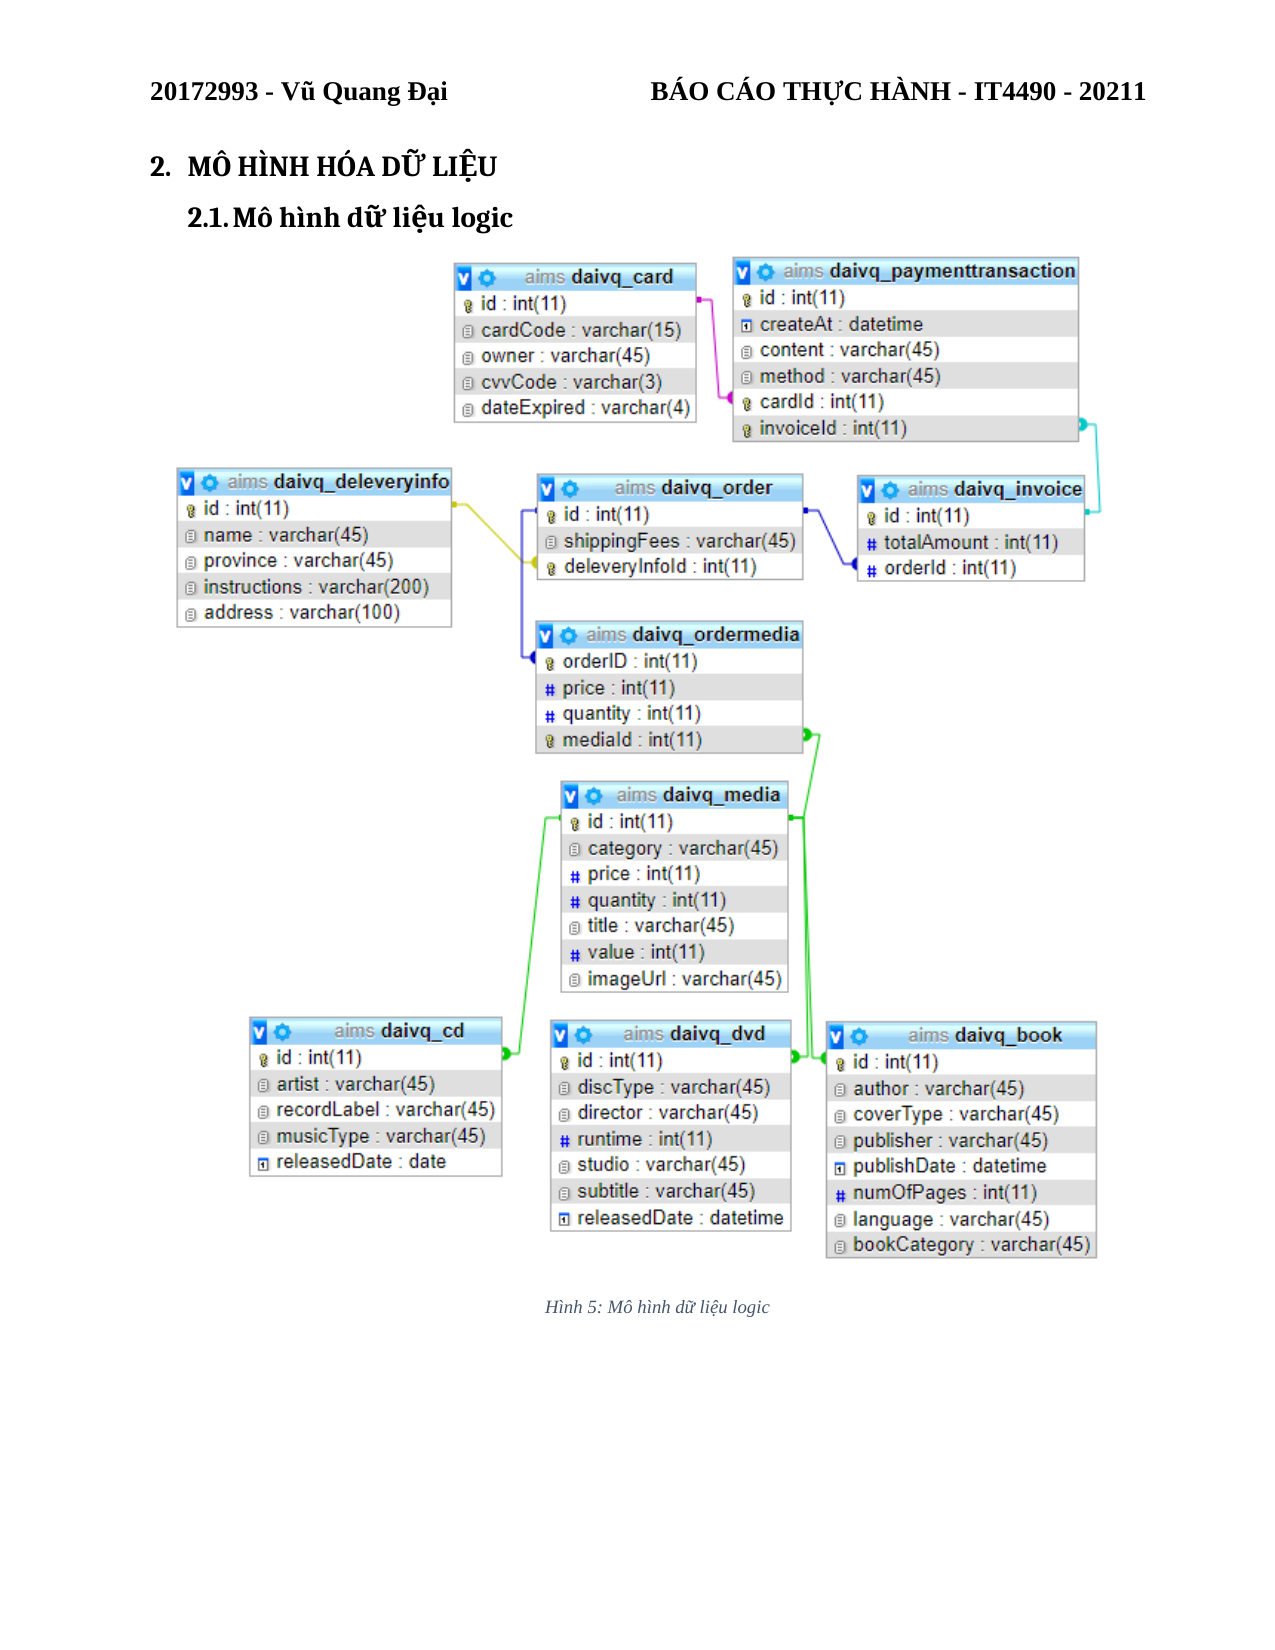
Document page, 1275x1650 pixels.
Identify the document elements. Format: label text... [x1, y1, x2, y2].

text Hình 5: Mô hình dữ liệu logic [150, 1296, 1167, 1318]
picture [150, 252, 1167, 1278]
subtitle Mô hình dữ liệu logic [187, 201, 1167, 234]
subtitle Mô hình hóa dữ liệu [150, 150, 1167, 183]
